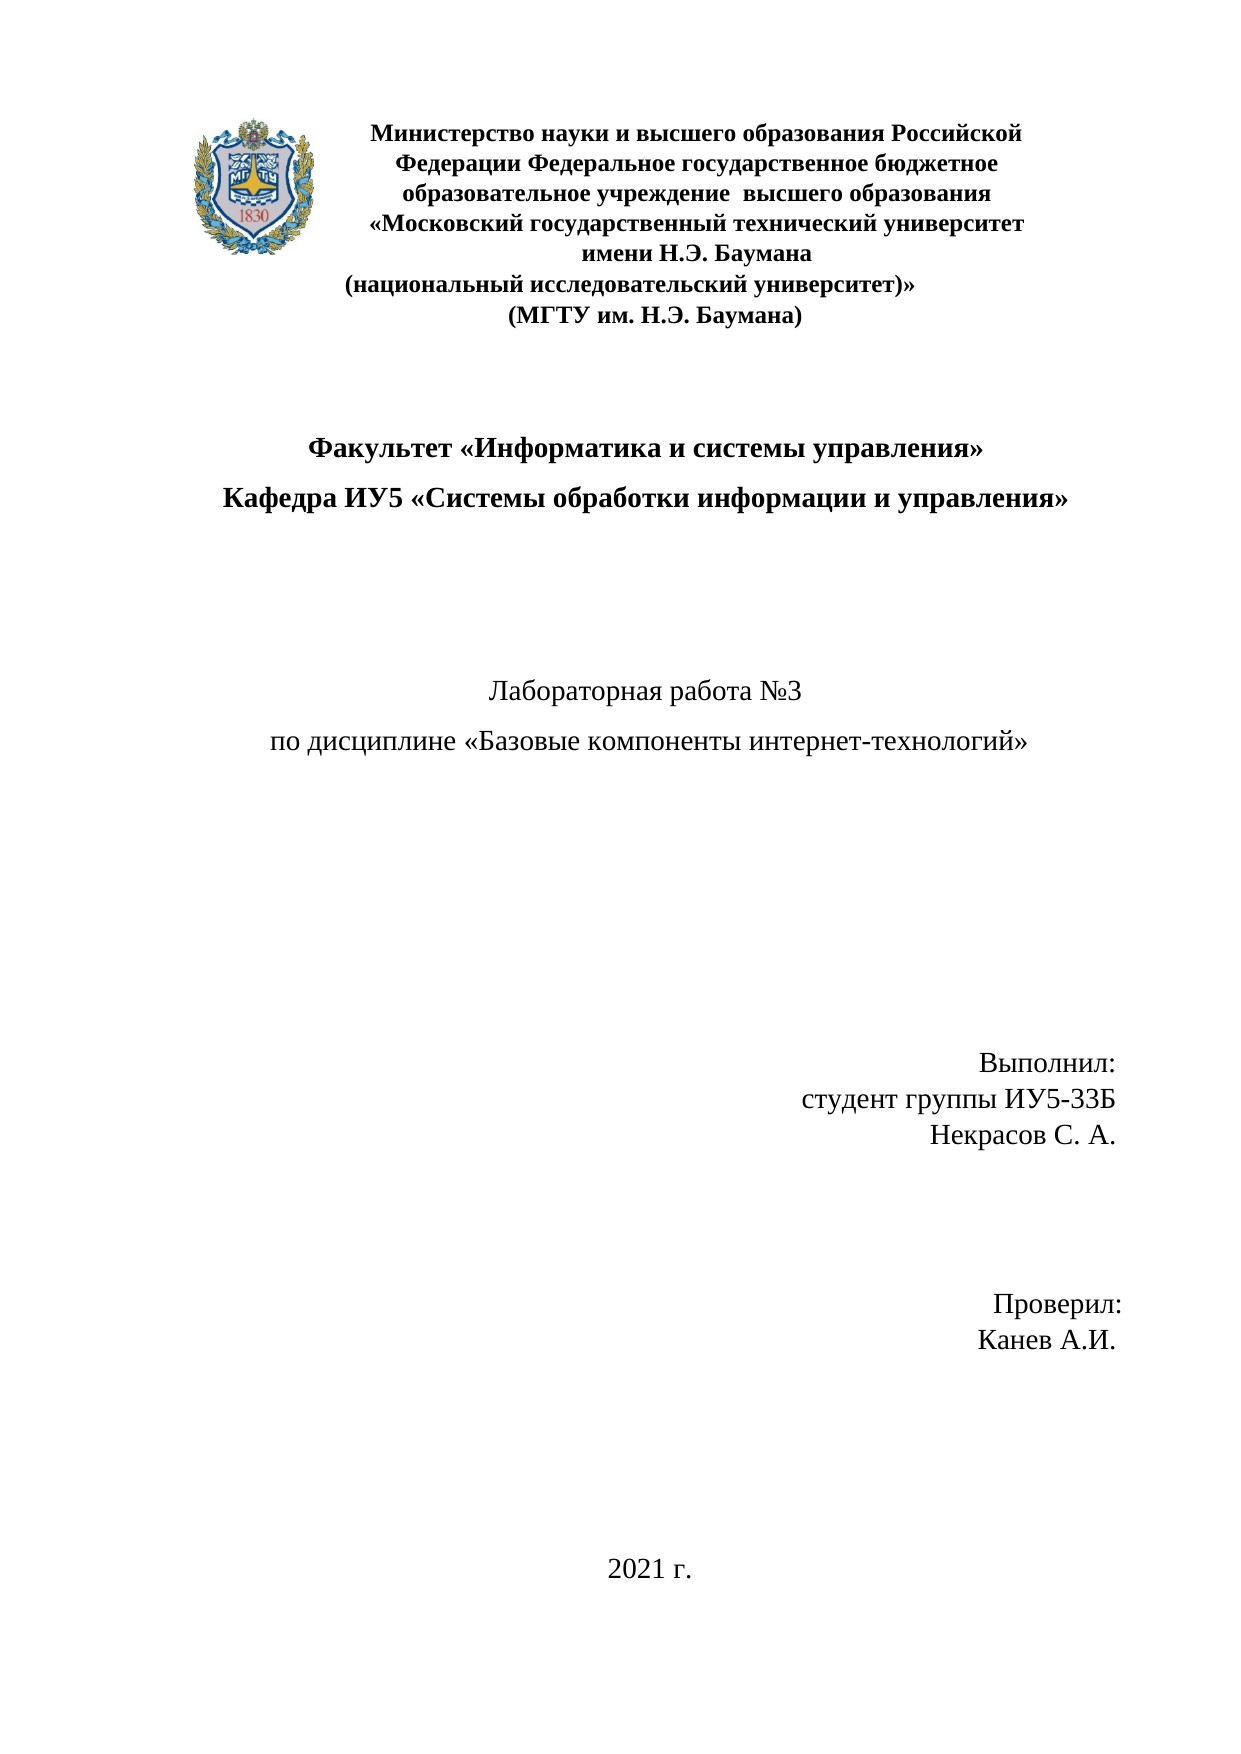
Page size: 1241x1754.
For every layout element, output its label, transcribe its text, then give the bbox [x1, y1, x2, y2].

picture [193, 118, 314, 255]
text Кафедра ИУ5 «Системы обработки информации и управления» [176, 480, 1116, 514]
text 2021 г. [177, 1551, 1122, 1585]
text (МГТУ им. Н.Э. Баумана) [194, 300, 1116, 328]
text Выполнил: [177, 1045, 1116, 1078]
text Министерство науки и высшего образования Российской Федерации Федеральное государственное бюджетное образовательное учреждение высшего образования «Московский государственный технический университет имени Н.Э. Баумана [177, 118, 1059, 267]
text Лабораторная работа №3 [177, 673, 1113, 706]
text Проверил: [177, 1286, 1122, 1319]
text Факультет «Информатика и системы управления» [176, 430, 1116, 464]
text (национальный исследовательский университет)» [344, 269, 1116, 297]
text по дисциплине «Базовые компоненты интернет-технологий» [177, 723, 1121, 757]
text студент группы ИУ5-33Б [177, 1081, 1116, 1114]
text Некрасов С. А. [177, 1117, 1116, 1151]
text Канев А.И. [177, 1322, 1116, 1356]
